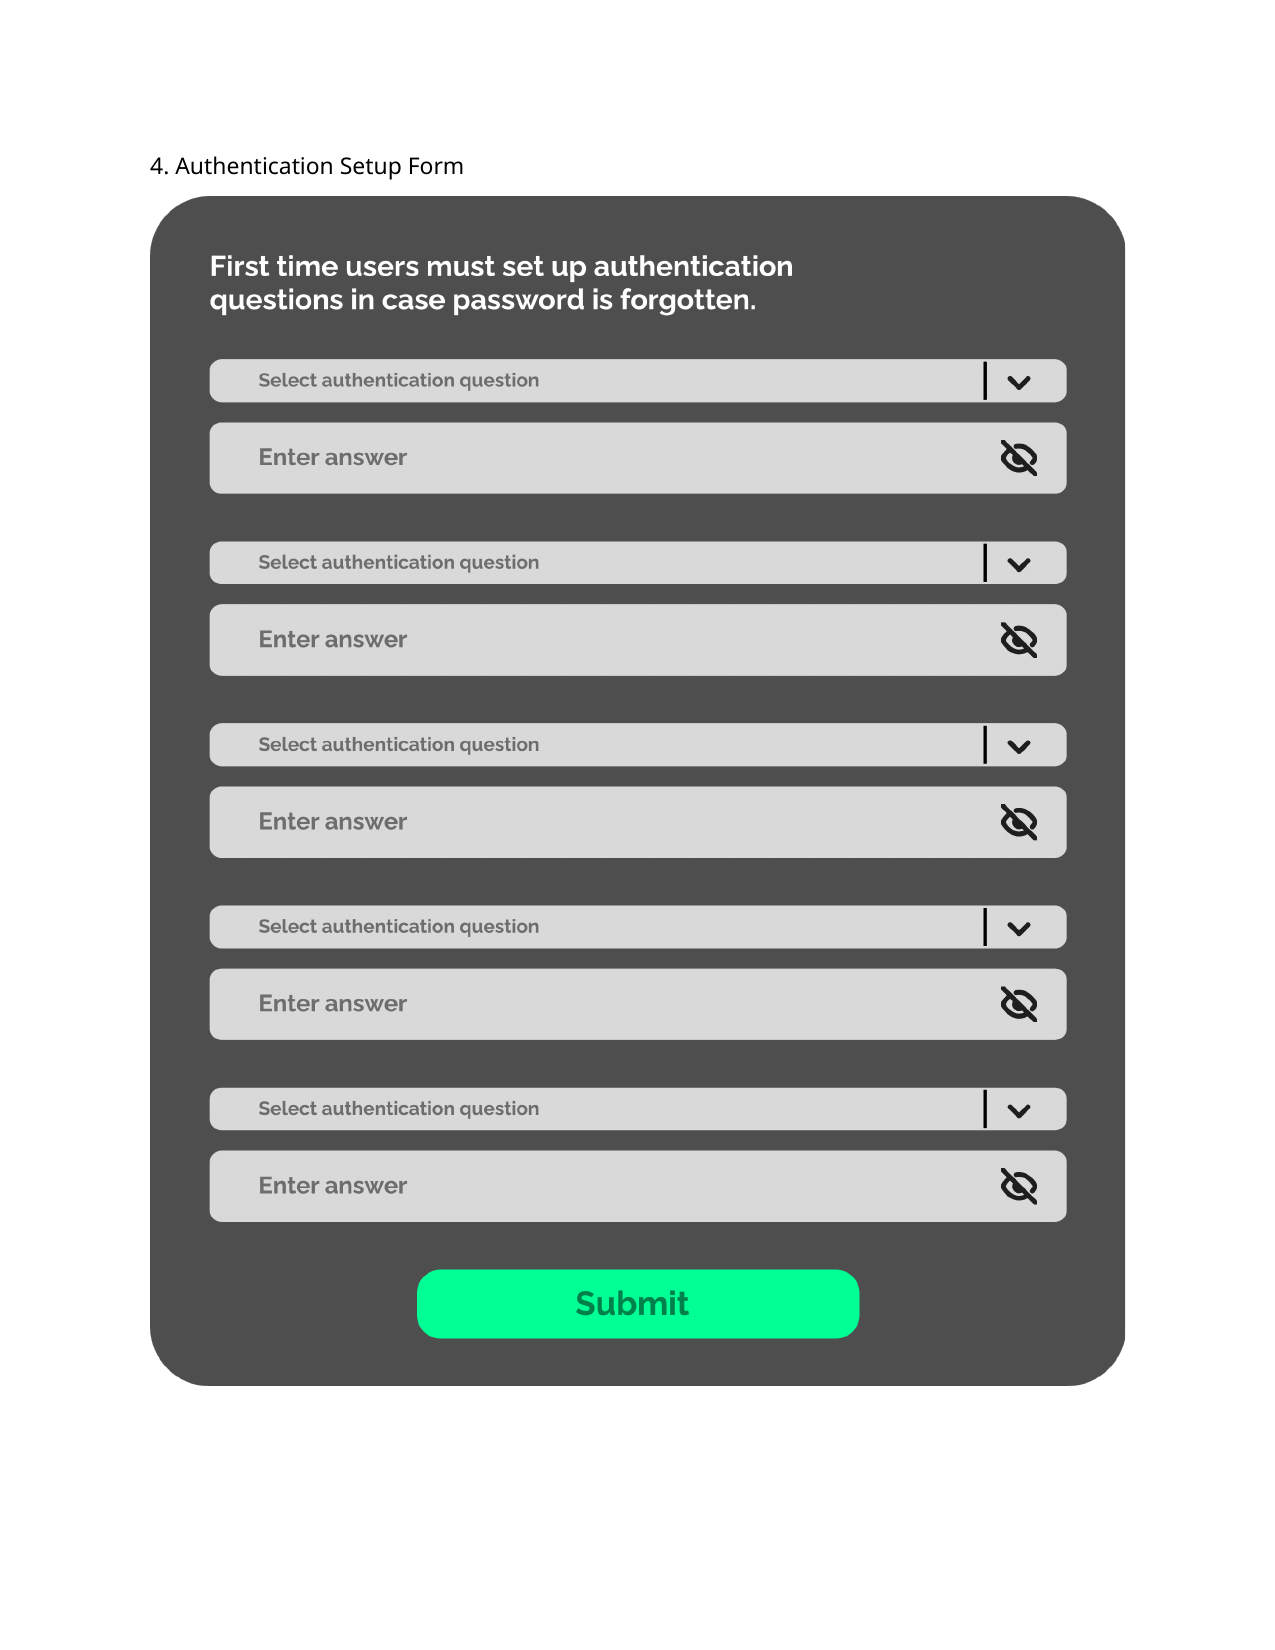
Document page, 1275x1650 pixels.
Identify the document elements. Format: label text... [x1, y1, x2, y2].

picture [150, 196, 1125, 1386]
text 4. Authentication Setup Form [150, 150, 1125, 181]
